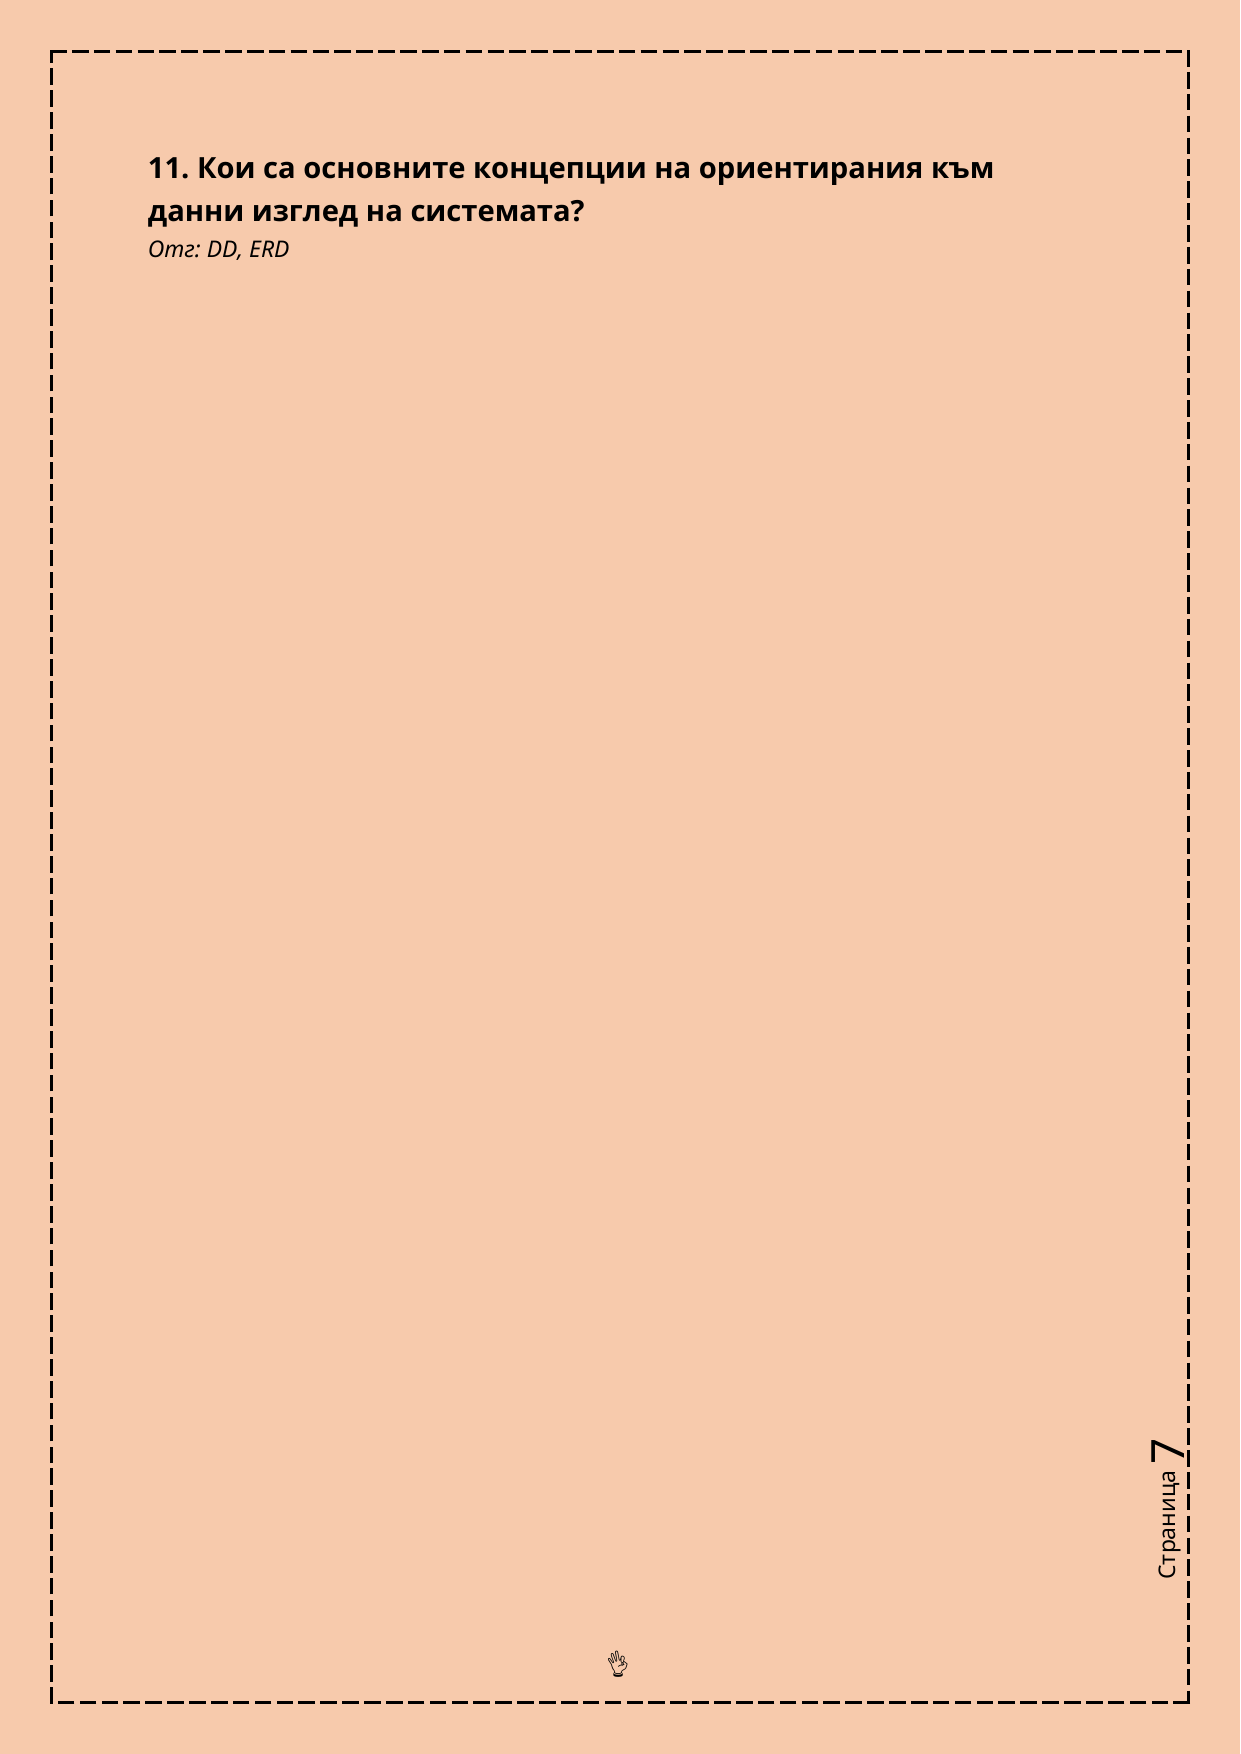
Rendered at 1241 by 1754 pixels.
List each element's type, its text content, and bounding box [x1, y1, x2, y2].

text 11. Кои са основните концепции на ориентирания към данни изглед на системата? [148, 148, 1093, 230]
text Отг: DD, ERD [148, 233, 1093, 264]
